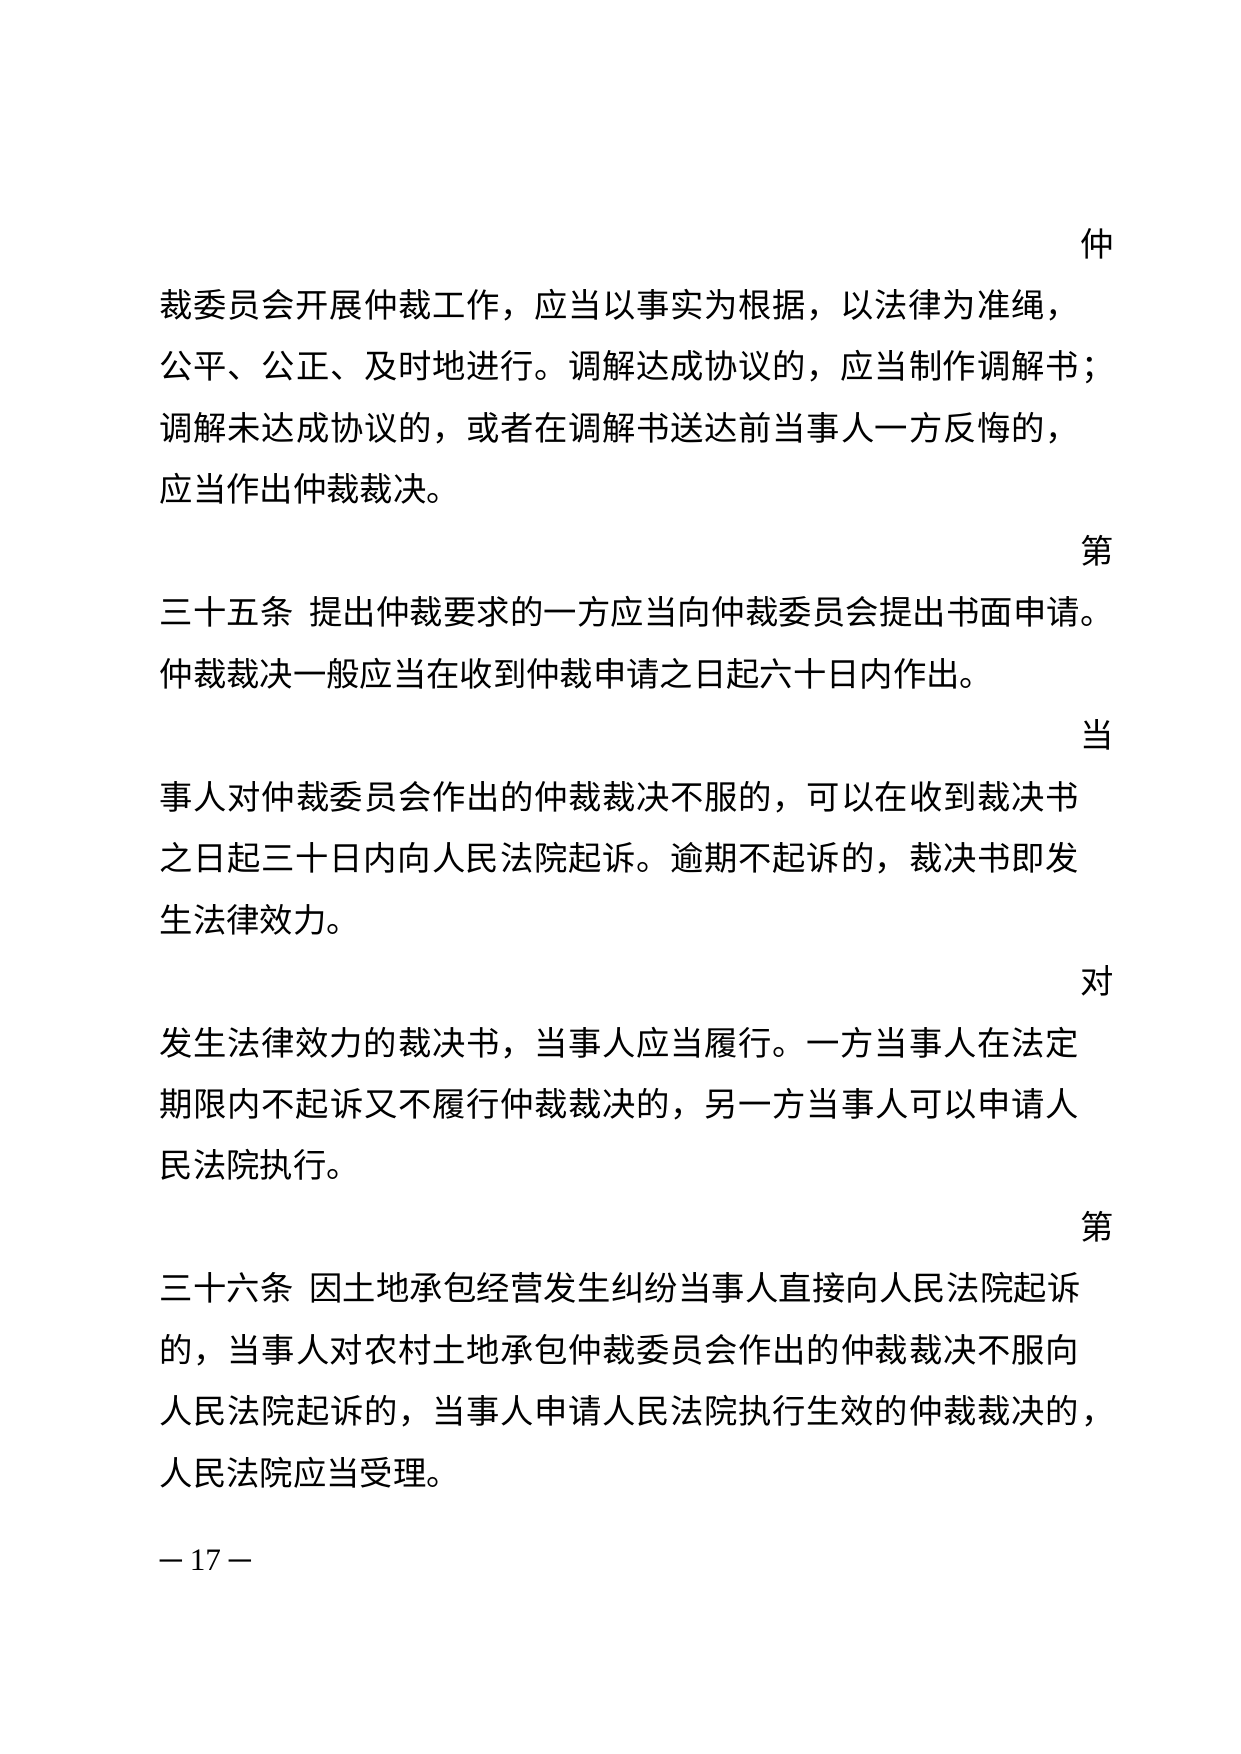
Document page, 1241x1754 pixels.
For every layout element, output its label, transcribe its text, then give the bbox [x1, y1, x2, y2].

text 第三十五条 提出仲裁要求的一方应当向仲裁委员会提出书面申请。仲裁裁决一般应当在收到仲裁申请之日起六十日内作出。 [159, 514, 1081, 698]
text 第三十六条 因土地承包经营发生纠纷当事人直接向人民法院起诉的，当事人对农村土地承包仲裁委员会作出的仲裁裁决不服向人民法院起诉的，当事人申请人民法院执行生效的仲裁裁决的，人民法院应当受理。 [159, 1190, 1081, 1497]
text 当事人对仲裁委员会作出的仲裁裁决不服的，可以在收到裁决书之日起三十日内向人民法院起诉。逾期不起诉的，裁决书即发生法律效力。 [159, 698, 1081, 944]
text 对发生法律效力的裁决书，当事人应当履行。一方当事人在法定期限内不起诉又不履行仲裁裁决的，另一方当事人可以申请人民法院执行。 [159, 944, 1081, 1190]
text 仲裁委员会开展仲裁工作，应当以事实为根据，以法律为准绳，公平、公正、及时地进行。调解达成协议的，应当制作调解书；调解未达成协议的，或者在调解书送达前当事人一方反悔的，应当作出仲裁裁决。 [159, 207, 1081, 514]
